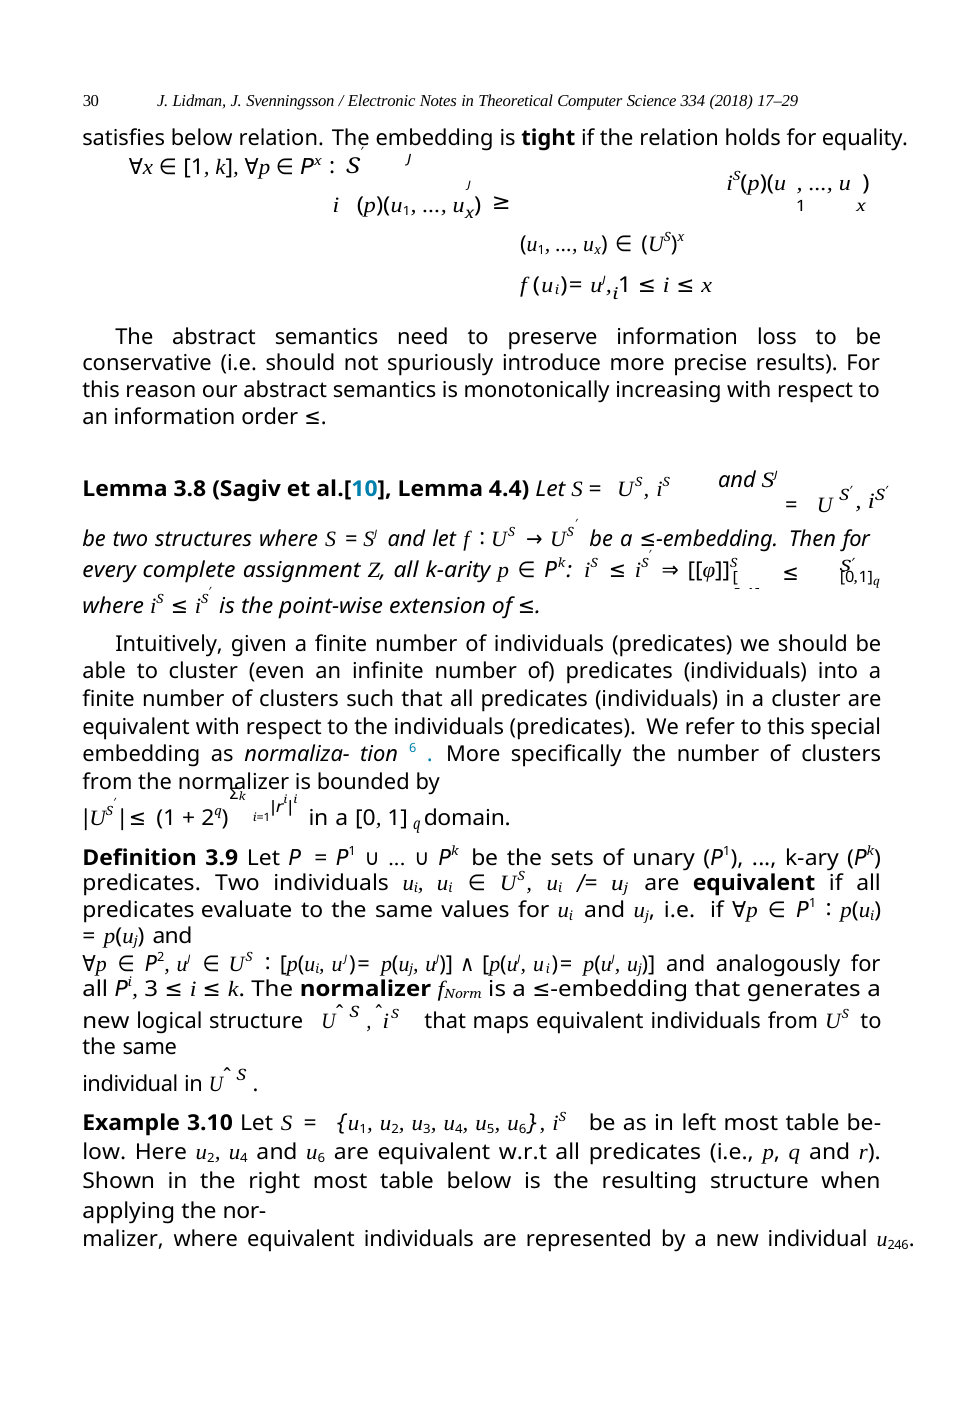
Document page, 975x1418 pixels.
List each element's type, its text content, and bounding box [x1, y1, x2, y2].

text be two structures where S = Sj and let f : US → US′ be a ≤-embedding. Then for [82, 523, 942, 552]
text Intuitively, given a finite number of individuals (predicates) we should be able to cluster (even an infinite number of) predicates (individuals) into a finite number of clusters such that all predicates (individuals) in a cluster are equivalent with respect to the individuals (predicates). We refer to this special embedding as normaliza- tion 6 . More specifically the number of clusters from the normalizer is bounded by [82, 629, 881, 795]
text f (ui)= uj, 1 ≤ i ≤ x [520, 268, 942, 298]
text satisfies below relation. The embedding is tight if the relation holds for equality. [82, 121, 942, 151]
text (u1, ..., ux) ∈ (US)x [520, 228, 942, 258]
text every complete assignment Z, all k-arity p ∈ Pk: iS ≤ iS′ ⇒ [[φ]]S [82, 552, 747, 584]
text 1 x [491, 194, 867, 216]
text where iS ≤ iS′ is the point-wise extension of ≤. [82, 590, 942, 619]
text Example 3.10 Let S = {u1, u2, u3, u4, u5, u6}, iS be as in left most table be- low. Here u2, u4 and u6 are equivalent w.r.t all predicates (i.e., p, q and r). Shown in the right most table below is the resulting structure when applying the nor- [82, 1107, 881, 1224]
text j ≥ [467, 167, 636, 191]
text individual in UˆS . [82, 1061, 942, 1098]
text Definition 3.9 Let P = P1 ∪ ... ∪ Pk be the sets of unary (P1), ..., k-ary (Pk) predicates. Two individuals ui, ui ∈ US, ui /= uj are equivalent if all predicates evaluate to the same values for ui and uj, i.e. if ∀p ∈ P1 : p(ui) = p(uj) and [82, 844, 881, 949]
text i (p)(u1, ..., ux) [332, 192, 486, 217]
text = U [785, 463, 837, 519]
text |US′ |≤ (1 + 2q)Σk |ri|i in a [0, 1] domain. [82, 795, 942, 832]
text ∀p ∈ P2, uj ∈ US : [p(ui, uj)= p(uj, uj)] ∧ [p(uj, ui)= p(uj, uj)] and analogously for all Pi, 3 ≤ i ≤ k. The normalizer fNorm is a ≤-embedding that generates a new logical structure UˆS ,ˆiS that maps equivalent individuals from US to the same [82, 949, 881, 1061]
text S′ , iS′ [839, 462, 942, 513]
text malizer, where equivalent individuals are represented by a new individual u246. [82, 1224, 942, 1252]
text and Sj [718, 463, 778, 493]
text [0,1]q [839, 569, 942, 590]
text The abstract semantics need to preserve information loss to be conservative (i.e. should not spuriously introduce more precise results). For this reason our abstract semantics is monotonically increasing with respect to an information order ≤. [82, 323, 881, 431]
text S′ [839, 552, 942, 569]
text Lemma 3.8 (Sagiv et al.[10], Lemma 4.4) Let S = US, iS [82, 447, 712, 503]
